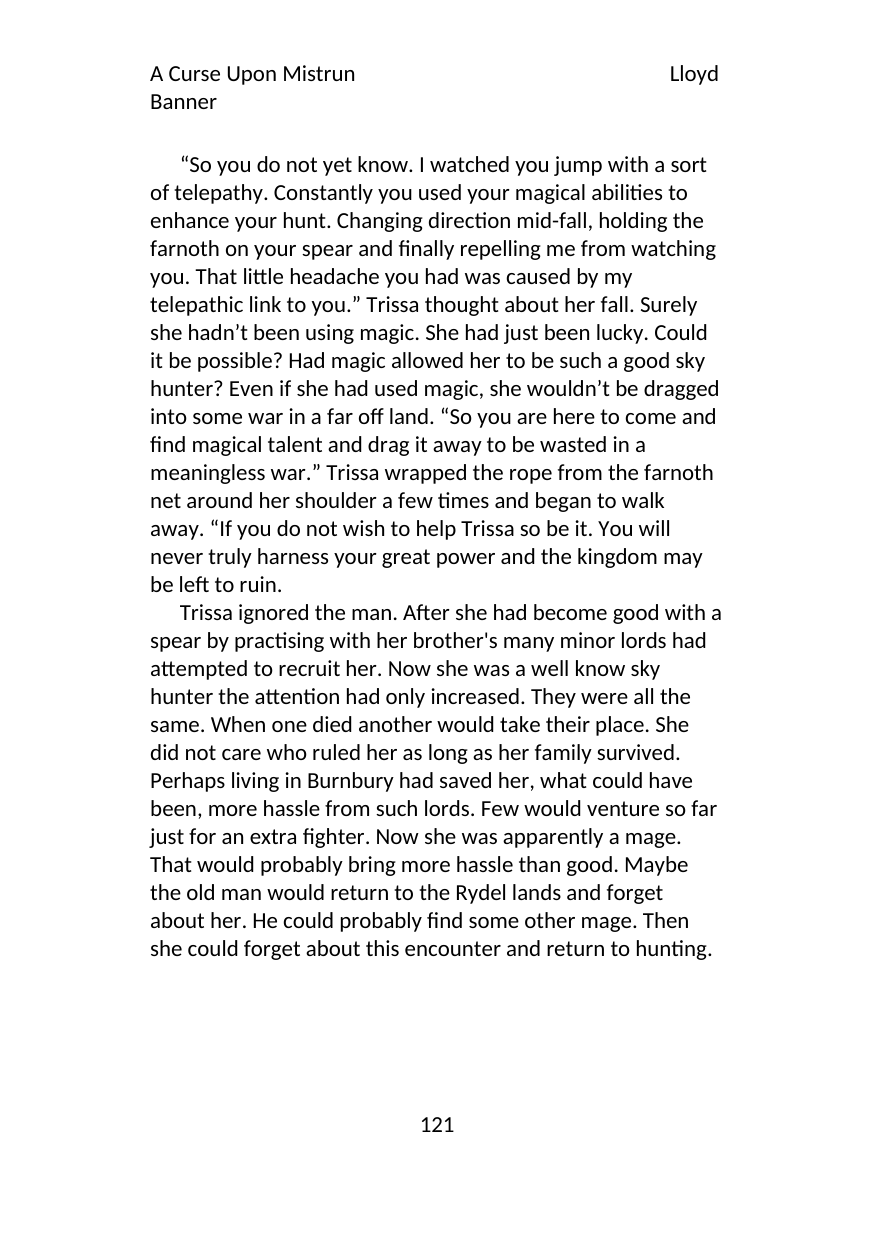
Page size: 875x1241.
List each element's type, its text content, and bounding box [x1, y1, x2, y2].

text Trissa ignored the man. After she had become good with a spear by practising with her brother's many minor lords had attempted to recruit her. Now she was a well know sky hunter the attention had only increased. They were all the same. When one died another would take their place. She did not care who ruled her as long as her family survived. Perhaps living in Burnbury had saved her, what could have been, more hassle from such lords. Few would venture so far just for an extra fighter. Now she was apparently a mage. That would probably bring more hassle than good. Maybe the old man would return to the Rydel lands and forget about her. He could probably find some other mage. Then she could forget about this encounter and return to hunting. [150, 598, 724, 963]
text “So you do not yet know. I watched you jump with a sort of telepathy. Constantly you used your magical abilities to enhance your hunt. Changing direction mid-fall, holding the farnoth on your spear and finally repelling me from watching you. That little headache you had was caused by my telepathic link to you.” Trissa thought about her fall. Surely she hadn’t been using magic. She had just been lucky. Could it be possible? Had magic allowed her to be such a good sky hunter? Even if she had used magic, she wouldn’t be dragged into some war in a far off land. “So you are here to come and find magical talent and drag it away to be wasted in a meaningless war.” Trissa wrapped the rope from the farnoth net around her shoulder a few times and began to walk away. “If you do not wish to help Trissa so be it. You will never truly harness your great power and the kingdom may be left to ruin. [150, 150, 724, 598]
